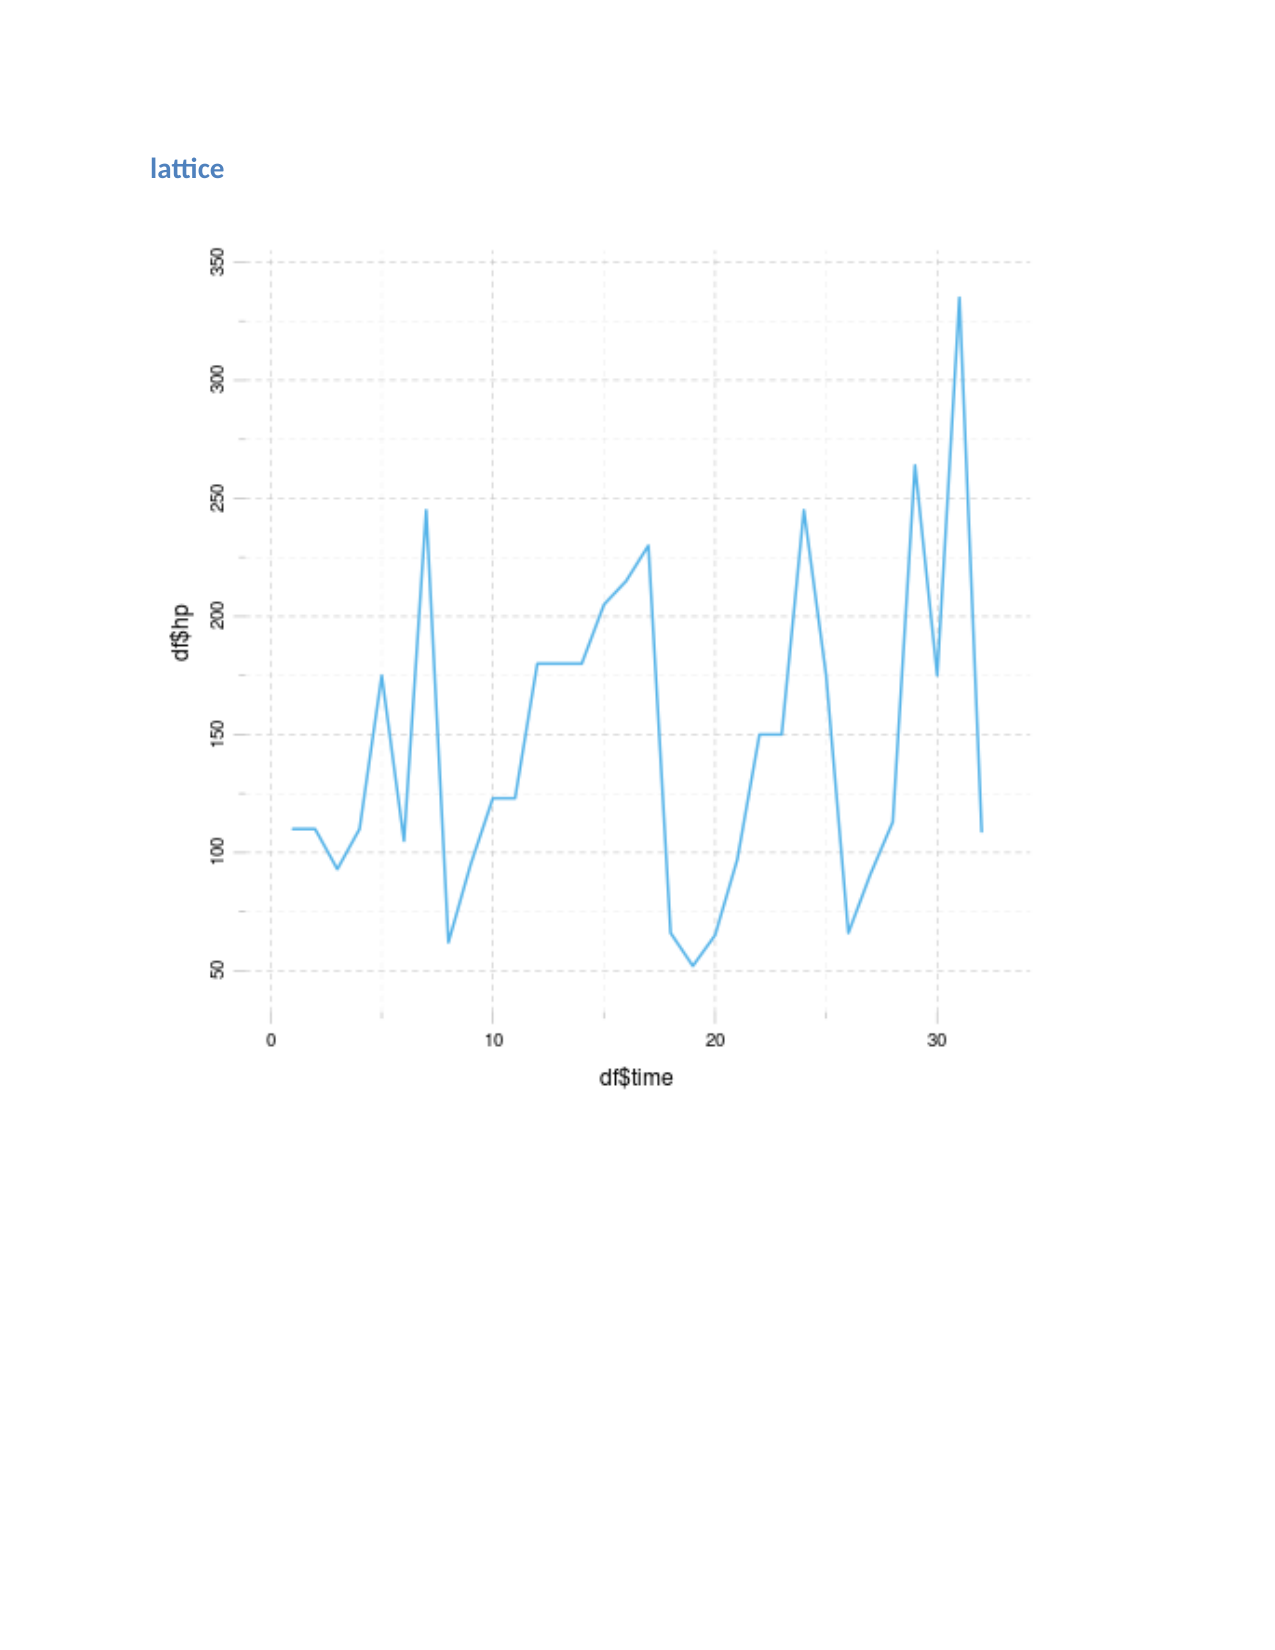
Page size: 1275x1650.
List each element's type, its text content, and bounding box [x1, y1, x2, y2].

subtitle lattice [150, 150, 1125, 186]
picture [168, 204, 1062, 1097]
